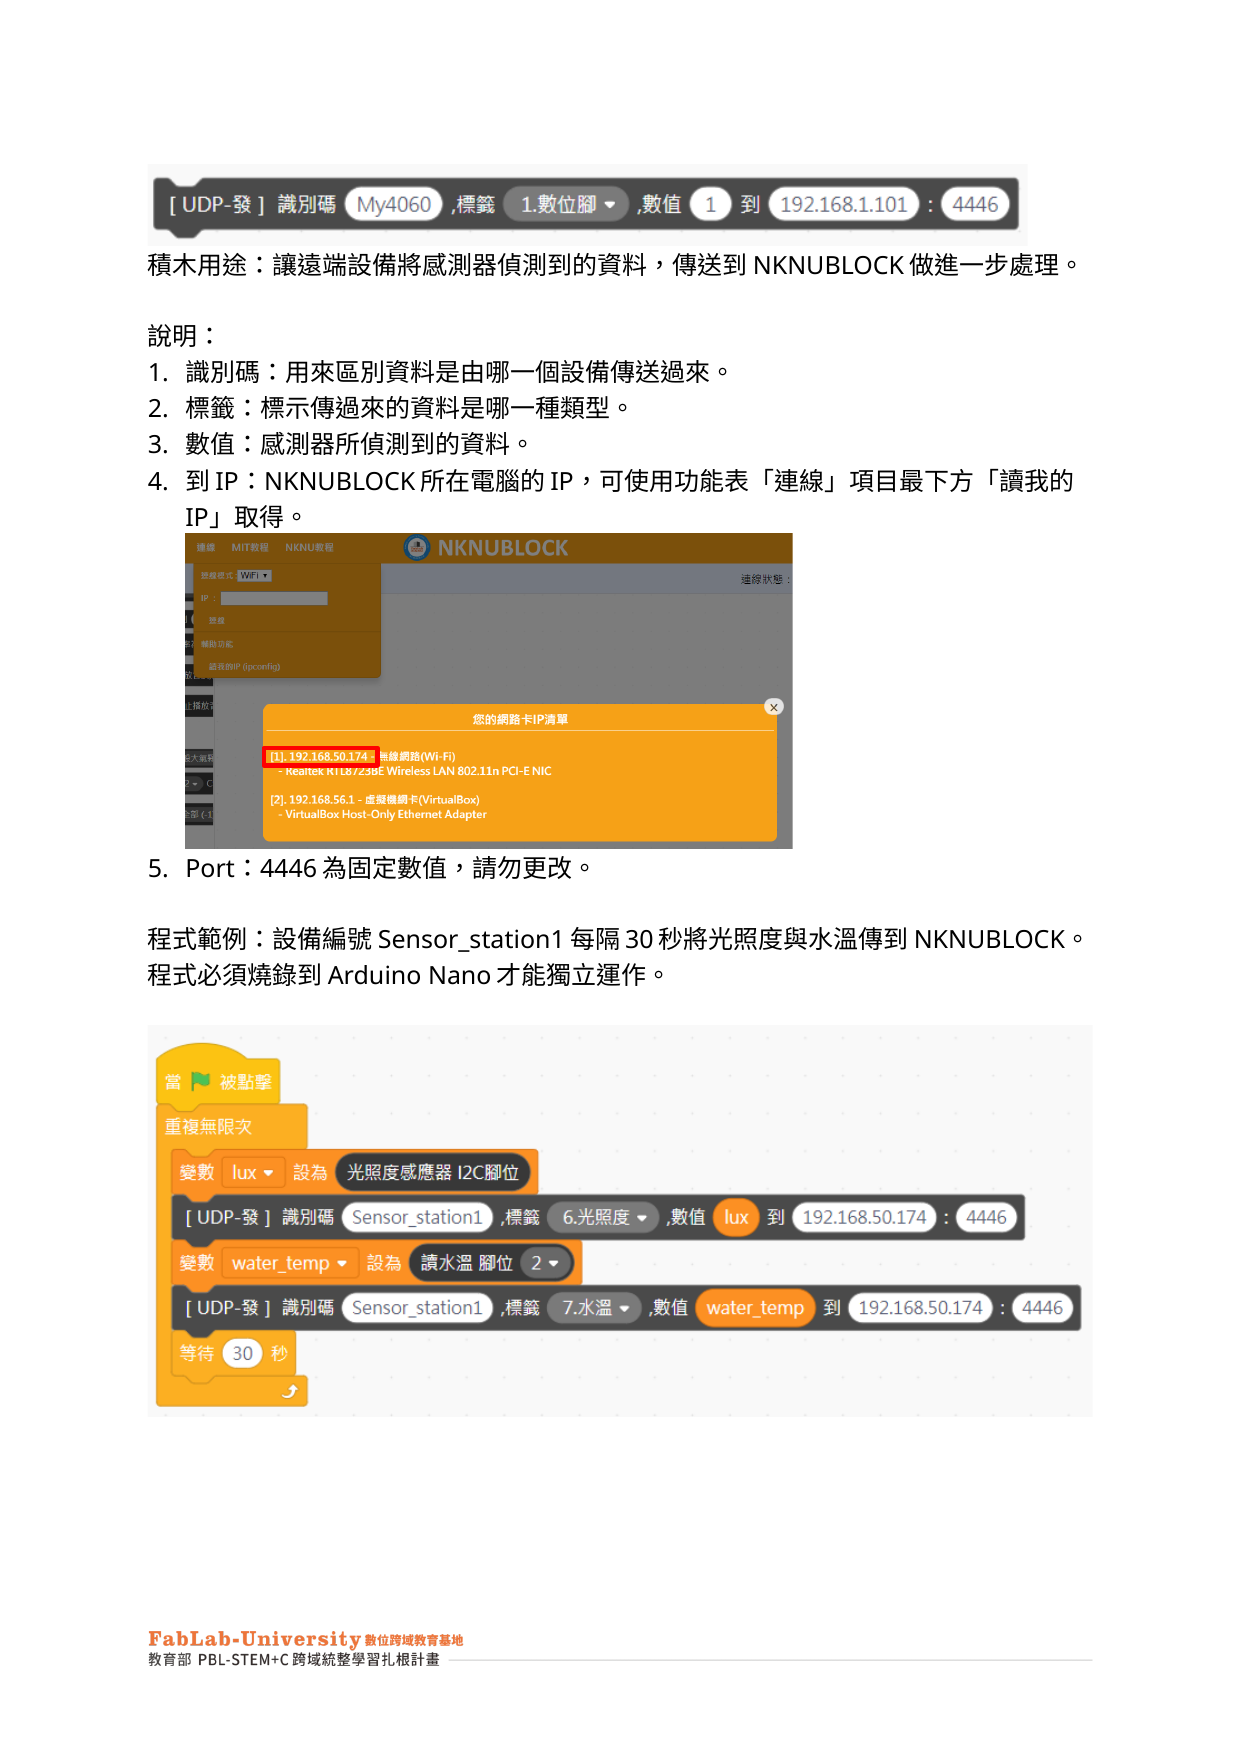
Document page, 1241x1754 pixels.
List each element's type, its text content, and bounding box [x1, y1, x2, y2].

list 到IP：NKNUBLOCK所在電腦的IP，可使用功能表「連線」項目最下方「讀我的IP」取得。 [148, 461, 1092, 533]
picture [185, 533, 793, 849]
text 說明： [148, 316, 1092, 352]
list 識別碼：用來區別資料是由哪一個設備傳送過來。 [148, 352, 1092, 388]
picture [148, 1631, 1093, 1666]
list 數值：感測器所偵測到的資料。 [148, 425, 1092, 461]
list 標籤：標示傳過來的資料是哪一種類型。 [148, 388, 1092, 425]
text 積木用途：讓遠端設備將感測器偵測到的資料，傳送到NKNUBLOCK做進一步處理。 [148, 246, 1092, 282]
list Port：4446為固定數值，請勿更改。 [148, 849, 1092, 885]
text 程式範例：設備編號Sensor_station1每隔30秒將光照度與水溫傳到NKNUBLOCK。程式必須燒錄到Arduino Nano才能獨立運作。 [148, 919, 1092, 992]
